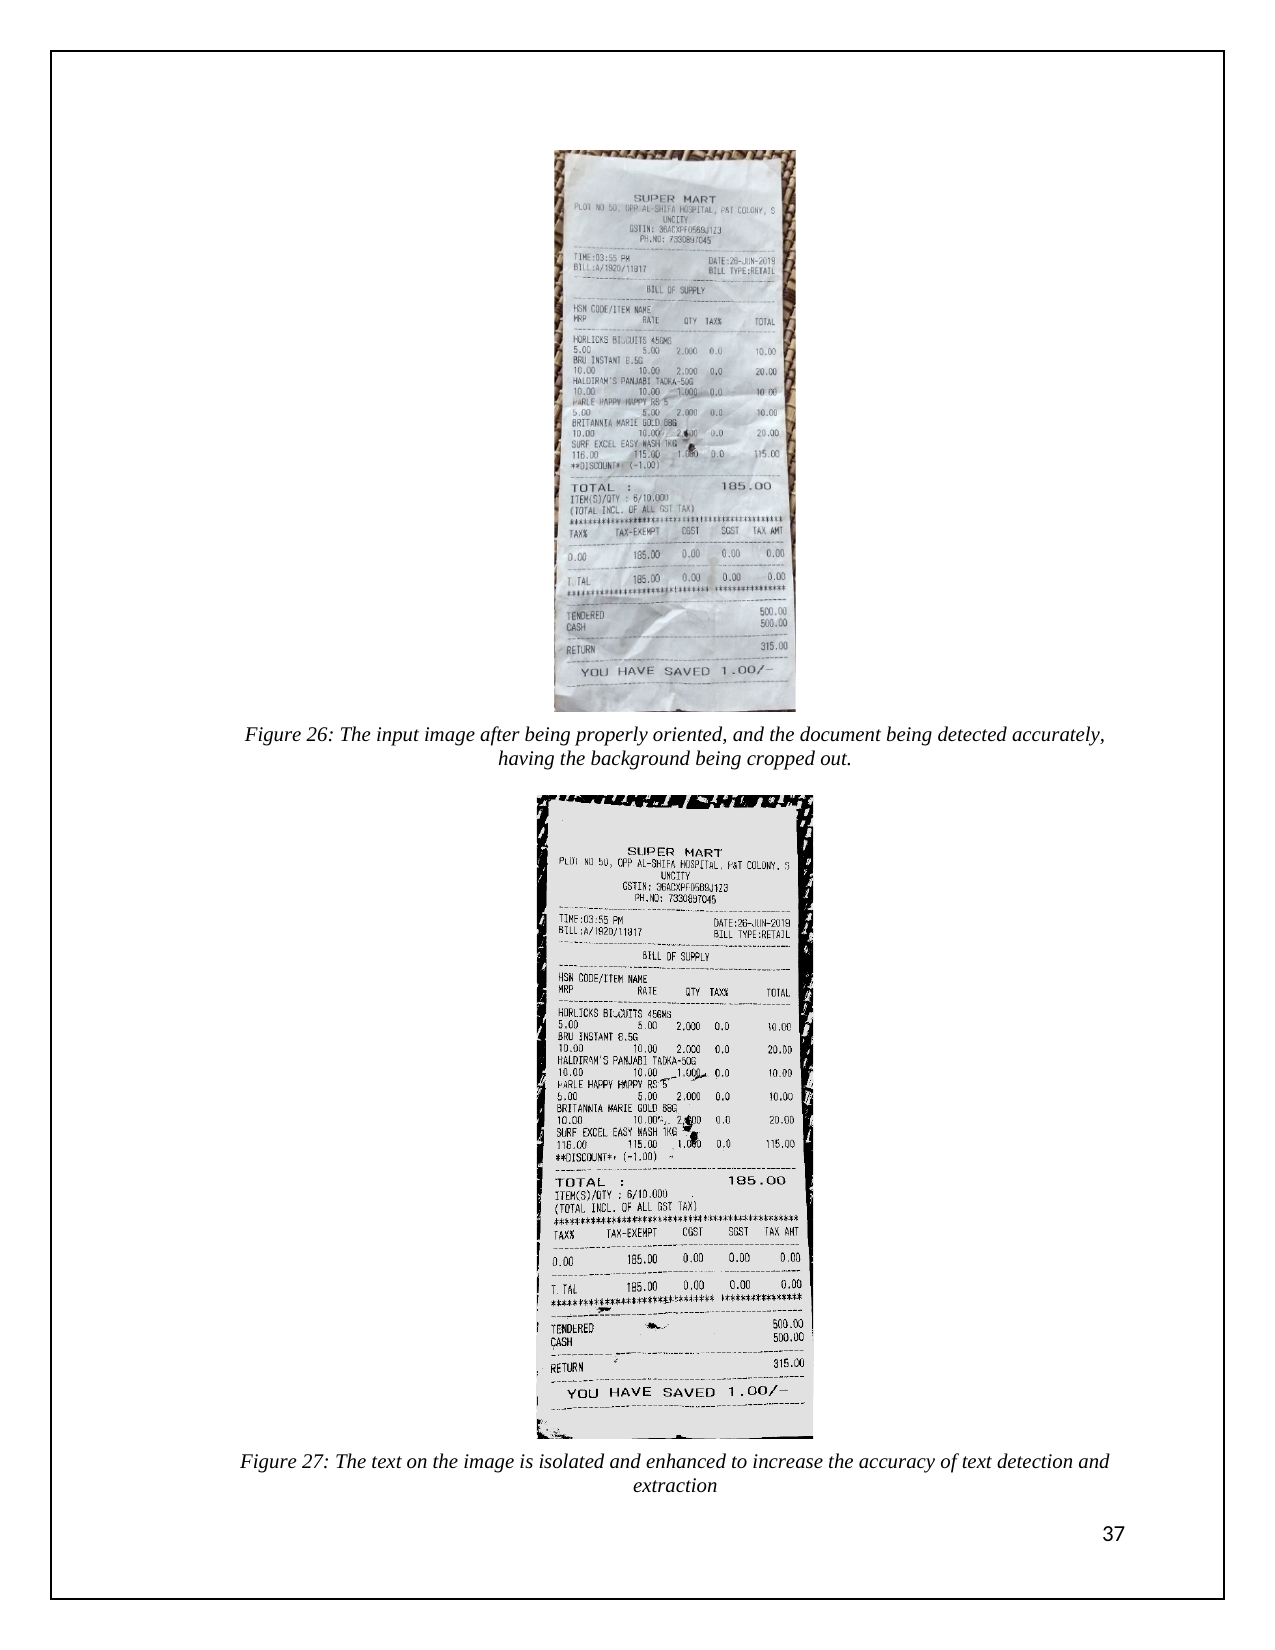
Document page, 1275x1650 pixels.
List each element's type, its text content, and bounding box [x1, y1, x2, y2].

text Figure 26: The input image after being properly oriented, and the document being detected accurately, having the background being cropped out. [225, 722, 1125, 770]
text Figure 27: The text on the image is isolated and enhanced to increase the accuracy of text detection and extraction [225, 1448, 1125, 1497]
picture [554, 150, 796, 712]
picture [536, 795, 814, 1439]
